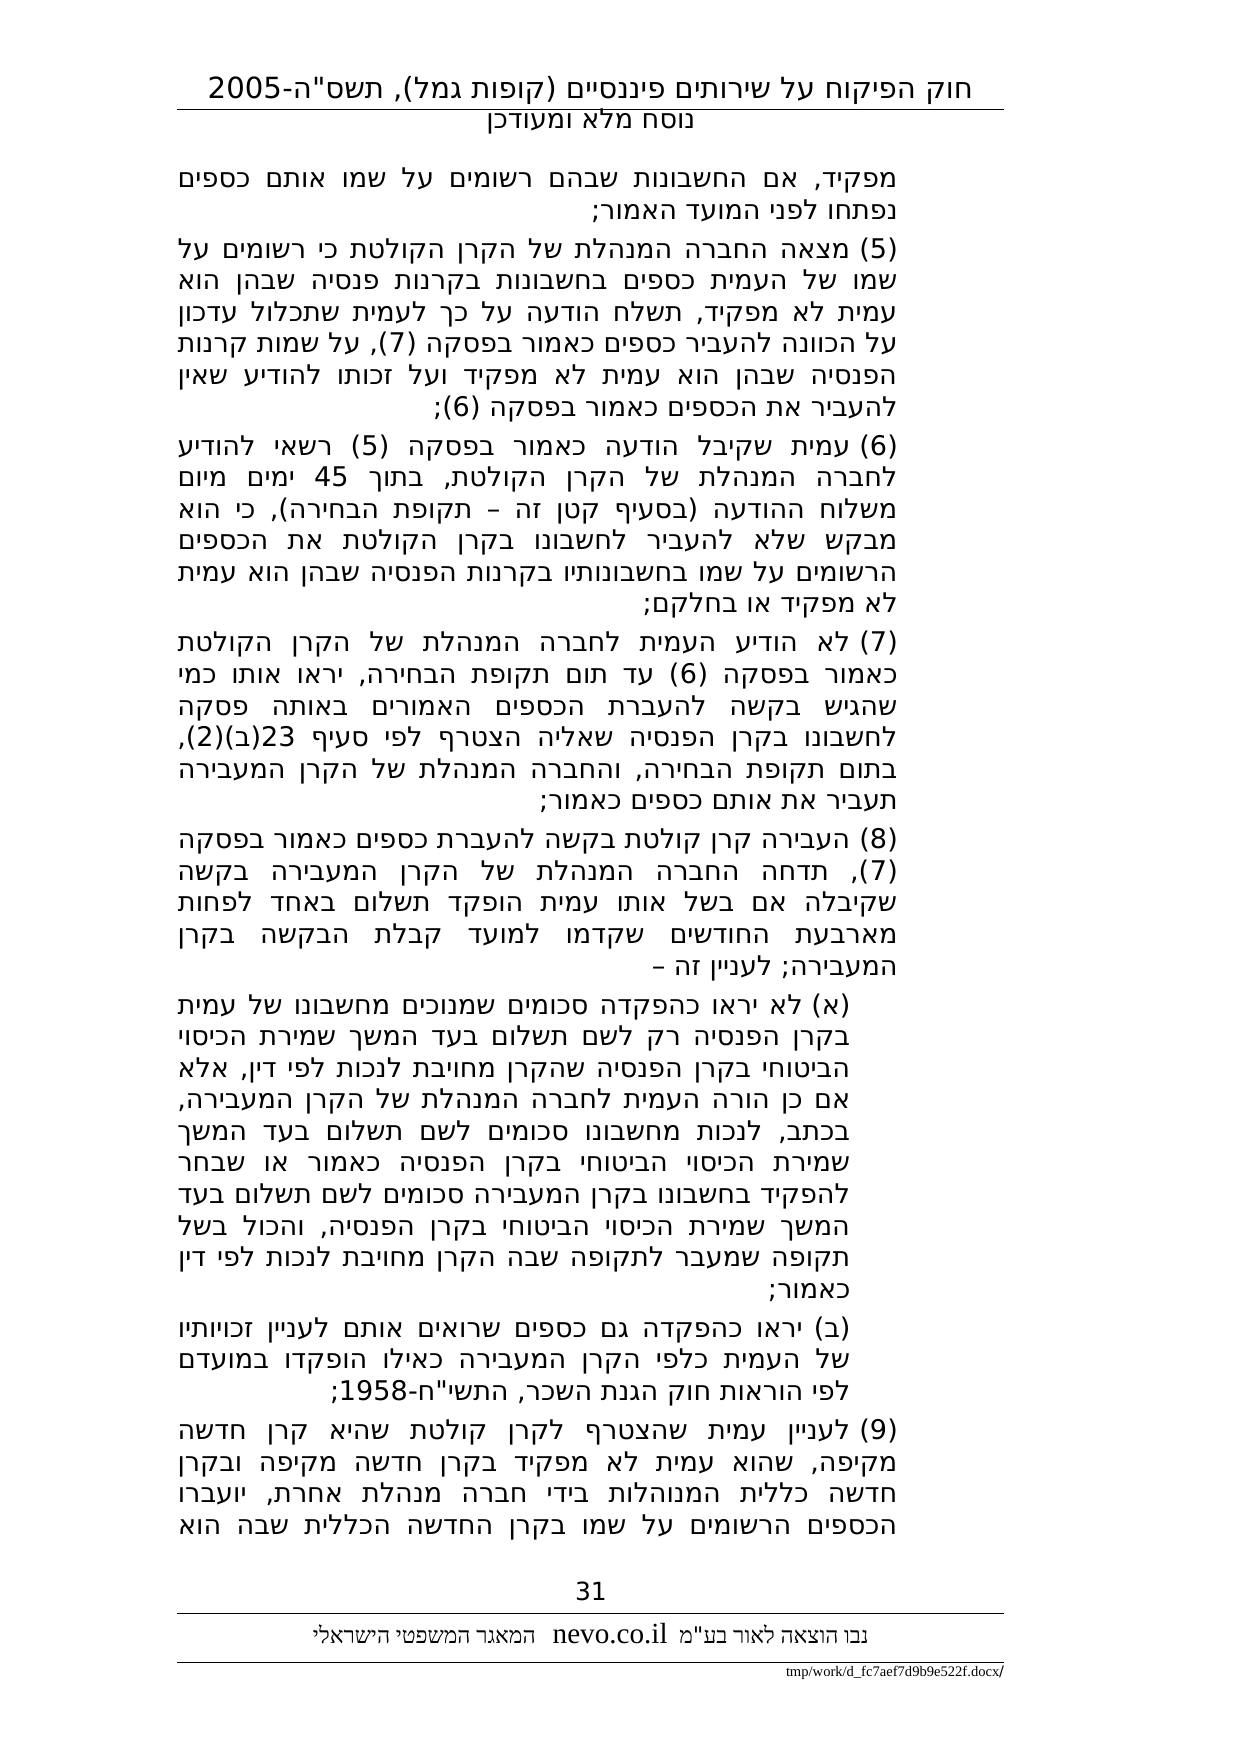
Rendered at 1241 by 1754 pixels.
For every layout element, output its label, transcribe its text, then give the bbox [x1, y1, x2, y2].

text (5) מצאה החברה המנהלת של הקרן הקולטת כי רשומים על שמו של העמית כספים בחשבונות בקרנות פנסיה שבהן הוא עמית לא מפקיד, תשלח הודעה על כך לעמית שתכלול עדכון על הכוונה להעביר כספים כאמור בפסקה (7), על שמות קרנות הפנסיה שבהן הוא עמית לא מפקיד ועל זכותו להודיע שאין להעביר את הכספים כאמור בפסקה (6); [177, 233, 898, 422]
text (8) העבירה קרן קולטת בקשה להעברת כספים כאמור בפסקה (7), תדחה החברה המנהלת של הקרן המעבירה בקשה שקיבלה אם בשל אותו עמית הופקד תשלום באחד לפחות מארבעת החודשים שקדמו למועד קבלת הבקשה בקרן המעבירה; לעניין זה – [177, 824, 898, 981]
text (7) לא הודיע העמית לחברה המנהלת של הקרן הקולטת כאמור בפסקה (6) עד תום תקופת הבחירה, יראו אותו כמי שהגיש בקשה להעברת הכספים האמורים באותה פסקה לחשבונו בקרן הפנסיה שאליה הצטרף לפי סעיף 23(ב)(2), בתום תקופת הבחירה, והחברה המנהלת של הקרן המעבירה תעביר את אותם כספים כאמור; [177, 627, 898, 816]
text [177, 1414, 898, 1541]
text (א) לא יראו כהפקדה סכומים שמנוכים מחשבונו של עמית בקרן הפנסיה רק לשם תשלום בעד המשך שמירת הכיסוי הביטוחי בקרן הפנסיה שהקרן מחויבת לנכות לפי דין, אלא אם כן הורה העמית לחברה המנהלת של הקרן המעבירה, בכתב, לנכות מחשבונו סכומים לשם תשלום בעד המשך שמירת הכיסוי הביטוחי בקרן הפנסיה כאמור או שבחר להפקיד בחשבונו בקרן המעבירה סכומים לשם תשלום בעד המשך שמירת הכיסוי הביטוחי בקרן הפנסיה, והכול בשל תקופה שמעבר לתקופה שבה הקרן מחויבת לנכות לפי דין כאמור; [177, 989, 851, 1304]
text (ב) יראו כהפקדה גם כספים שרואים אותם לעניין זכויותיו של העמית כלפי הקרן המעבירה כאילו הופקדו במועדם לפי הוראות חוק הגנת השכר, התשי"ח-1958; [177, 1312, 851, 1407]
text (6) עמית שקיבל הודעה כאמור בפסקה (5) רשאי להודיע לחברה המנהלת של הקרן הקולטת, בתוך 45 ימים מיום משלוח ההודעה (בסעיף קטן זה – תקופת הבחירה), כי הוא מבקש שלא להעביר לחשבונו בקרן הקולטת את הכספים הרשומים על שמו בחשבונותיו בקרנות הפנסיה שבהן הוא עמית לא מפקיד או בחלקם; [177, 430, 898, 619]
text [177, 162, 898, 226]
